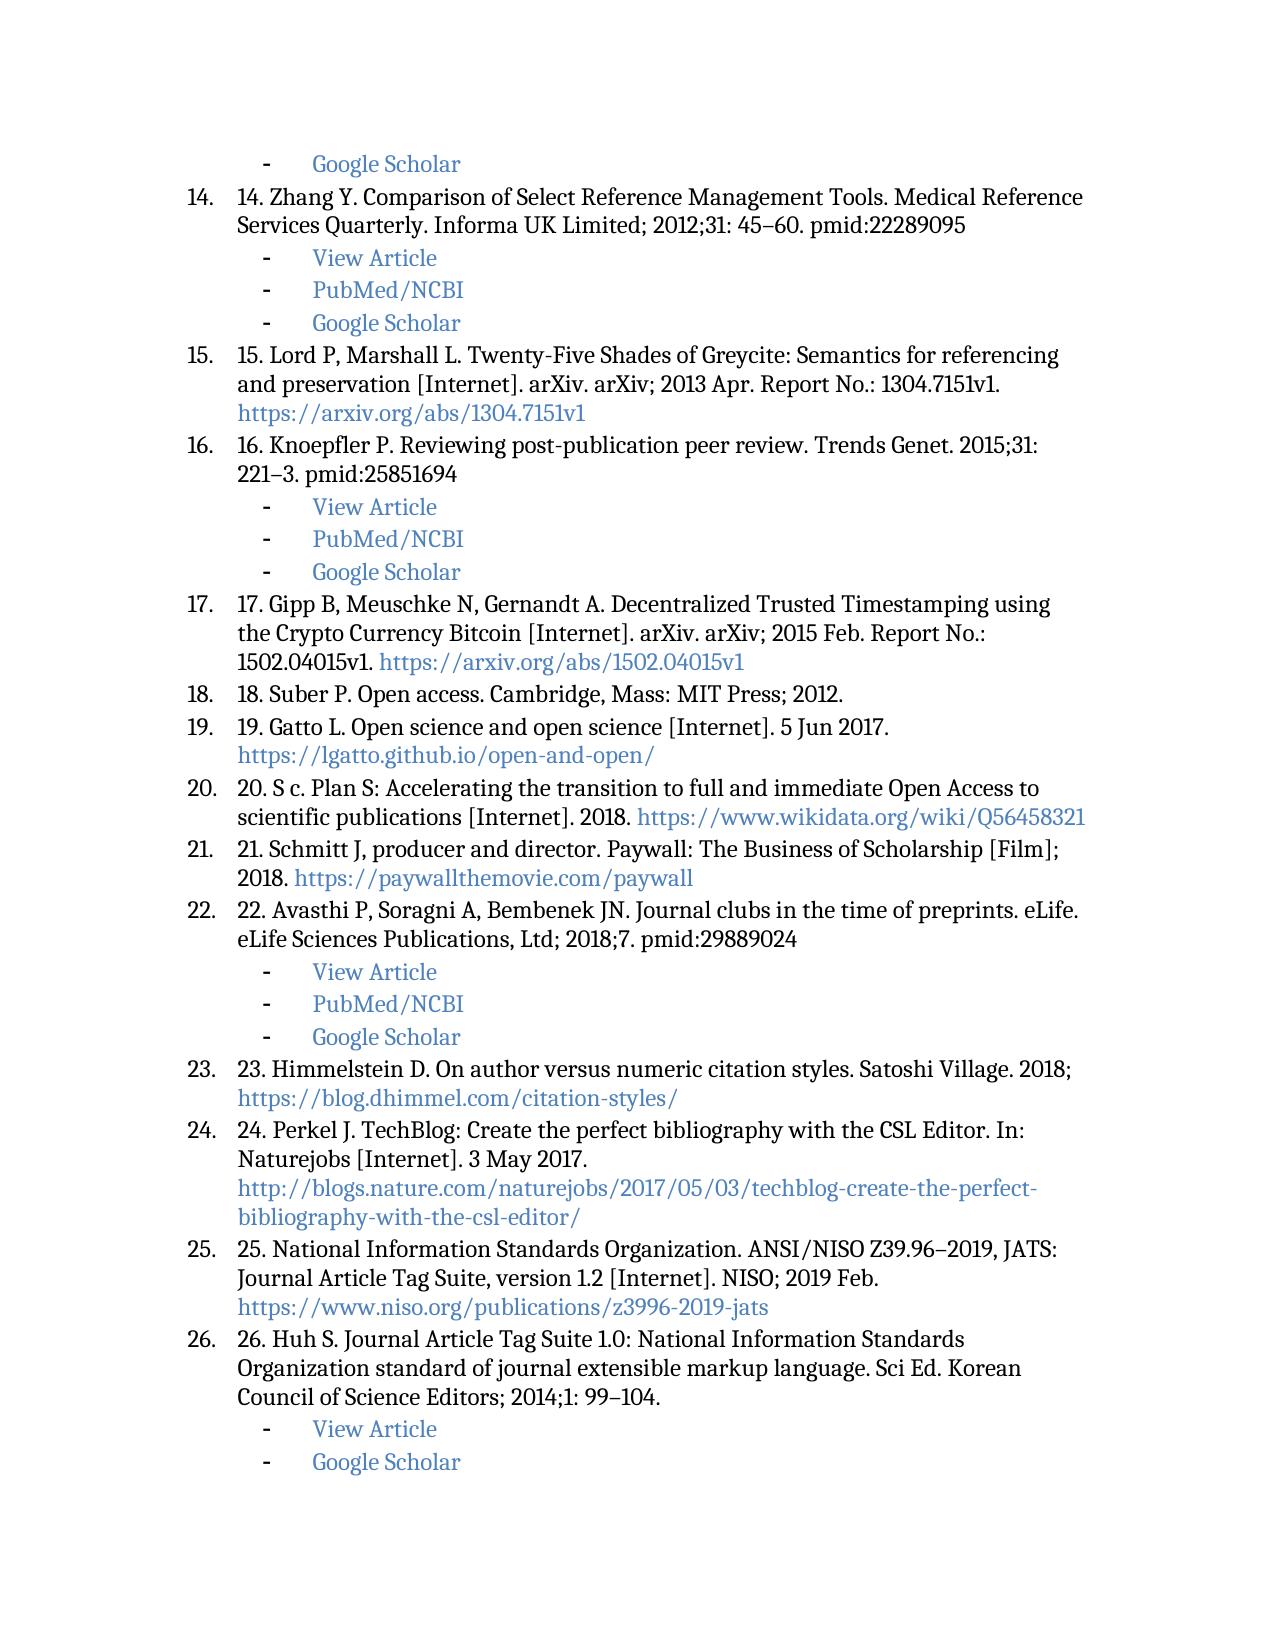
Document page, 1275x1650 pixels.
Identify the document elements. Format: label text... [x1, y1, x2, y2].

list View Article [262, 957, 1087, 986]
list 21. Schmitt J, producer and director. Paywall: The Business of Scholarship [Film]; 2018. https://paywallthemovie.com/paywall [187, 835, 1087, 892]
list Google Scholar [262, 1022, 1087, 1051]
list 17. Gipp B, Meuschke N, Gernandt A. Decentralized Trusted Timestamping using the Crypto Currency Bitcoin [Internet]. arXiv. arXiv; 2015 Feb. Report No.: 1502.04015v1. https://arxiv.org/abs/1502.04015v1 [187, 590, 1087, 676]
list 26. Huh S. Journal Article Tag Suite 1.0: National Information Standards Organization standard of journal extensible markup language. Sci Ed. Korean Council of Science Editors; 2014;1: 99–104. [187, 1325, 1087, 1411]
list View Article [262, 1415, 1087, 1444]
list 14. Zhang Y. Comparison of Select Reference Management Tools. Medical Reference Services Quarterly. Informa UK Limited; 2012;31: 45–60. pmid:22289095 [187, 182, 1087, 240]
list 15. Lord P, Marshall L. Twenty-Five Shades of Greycite: Semantics for referencing and preservation [Internet]. arXiv. arXiv; 2013 Apr. Report No.: 1304.7151v1. https://arxiv.org/abs/1304.7151v1 [187, 341, 1087, 427]
list PubMed/NCBI [262, 276, 1087, 305]
list 19. Gatto L. Open science and open science [Internet]. 5 Jun 2017. https://lgatto.github.io/open-and-open/ [187, 712, 1087, 770]
list 20. S c. Plan S: Accelerating the transition to full and immediate Open Access to scientific publications [Internet]. 2018. https://www.wikidata.org/wiki/Q56458321 [187, 774, 1087, 831]
list 16. Knoepfler P. Reviewing post-publication peer review. Trends Genet. 2015;31: 221–3. pmid:25851694 [187, 431, 1087, 489]
list 18. Suber P. Open access. Cambridge, Mass: MIT Press; 2012. [187, 680, 1087, 709]
list 24. Perkel J. TechBlog: Create the perfect bibliography with the CSL Editor. In: Naturejobs [Internet]. 3 May 2017. http://blogs.nature.com/naturejobs/2017/05/03/techblog-create-the-perfect-bibliography-with-the-csl-editor/ [187, 1116, 1087, 1231]
list 25. National Information Standards Organization. ANSI/NISO Z39.96–2019, JATS: Journal Article Tag Suite, version 1.2 [Internet]. NISO; 2019 Feb. https://www.niso.org/publications/z3996-2019-jats [187, 1235, 1087, 1321]
list Google Scholar [262, 1447, 1087, 1476]
list View Article [262, 492, 1087, 521]
list View Article [262, 244, 1087, 272]
list Google Scholar [262, 150, 1087, 179]
list Google Scholar [262, 557, 1087, 586]
list 22. Avasthi P, Soragni A, Bembenek JN. Journal clubs in the time of preprints. eLife. eLife Sciences Publications, Ltd; 2018;7. pmid:29889024 [187, 896, 1087, 954]
list Google Scholar [262, 309, 1087, 337]
list PubMed/NCBI [262, 990, 1087, 1019]
list 23. Himmelstein D. On author versus numeric citation styles. Satoshi Village. 2018; https://blog.dhimmel.com/citation-styles/ [187, 1055, 1087, 1112]
list PubMed/NCBI [262, 525, 1087, 554]
